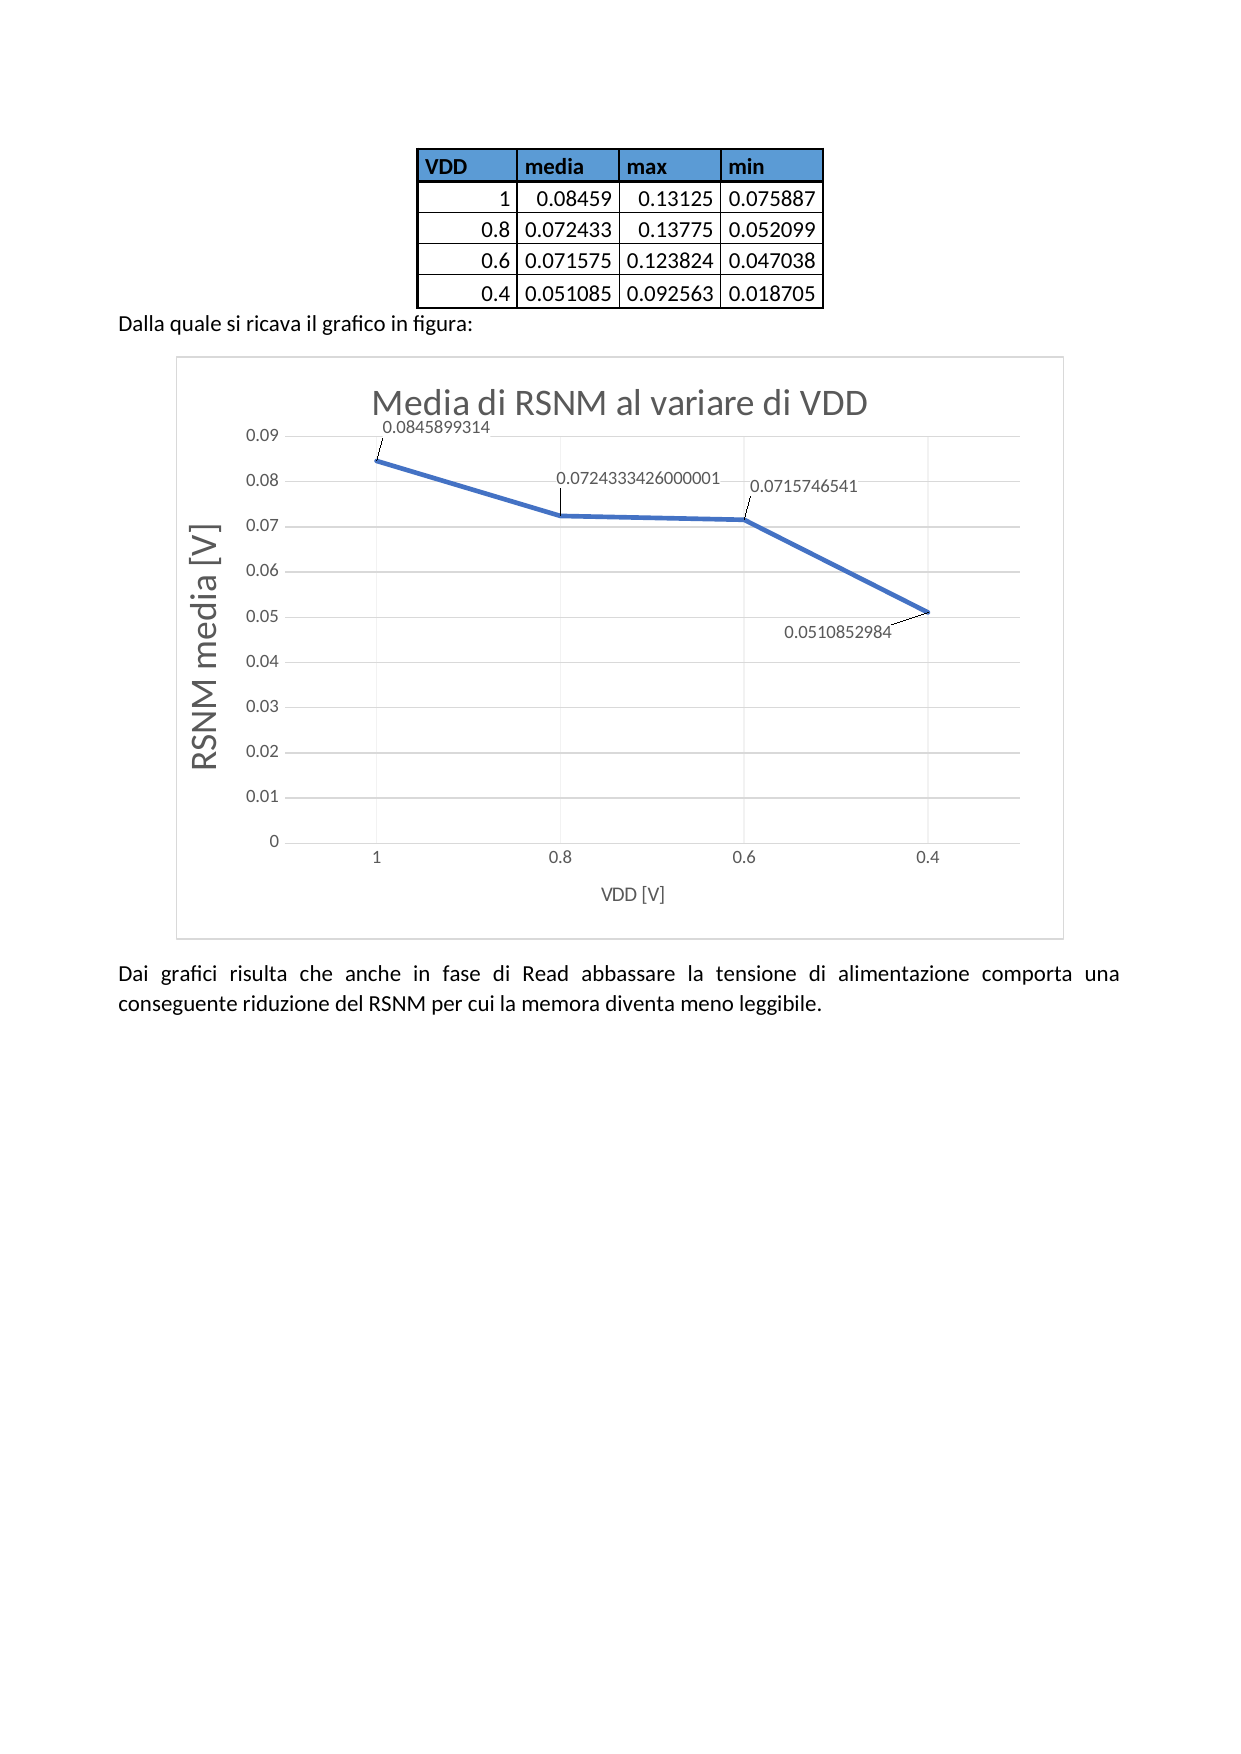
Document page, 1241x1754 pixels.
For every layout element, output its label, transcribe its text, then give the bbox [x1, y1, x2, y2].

table_cell 0.13125 [620, 183, 720, 212]
table_cell 0.047038 [721, 244, 822, 274]
table_cell 0.071575 [518, 244, 619, 274]
table_cell 0.072433 [518, 213, 619, 243]
table_cell 0.08459 [518, 183, 619, 212]
table_header media [518, 150, 618, 180]
text Dai grafici risulta che anche in fase di Read abbassare la tensione di alimentazione comporta una conseguente riduzione del RSNM per cui la memora diventa meno leggibile. [118, 959, 1122, 1017]
table_cell 0.052099 [721, 213, 822, 243]
table_cell 0.13775 [620, 213, 720, 243]
table_header max [620, 150, 720, 180]
table_cell 0.018705 [721, 275, 822, 307]
text Dalla quale si ricava il grafico in figura: [118, 309, 1122, 337]
table_cell 0.4 [419, 275, 516, 307]
table_header VDD [419, 150, 516, 180]
table_cell 0.092563 [620, 275, 720, 307]
table_cell 0.123824 [620, 244, 720, 274]
table_header min [722, 150, 822, 180]
table_cell 0.6 [419, 244, 516, 274]
table_cell 0.051085 [518, 275, 619, 307]
table_cell 0.075887 [721, 183, 822, 212]
table_cell 1 [419, 183, 516, 212]
table_cell 0.8 [419, 213, 516, 243]
